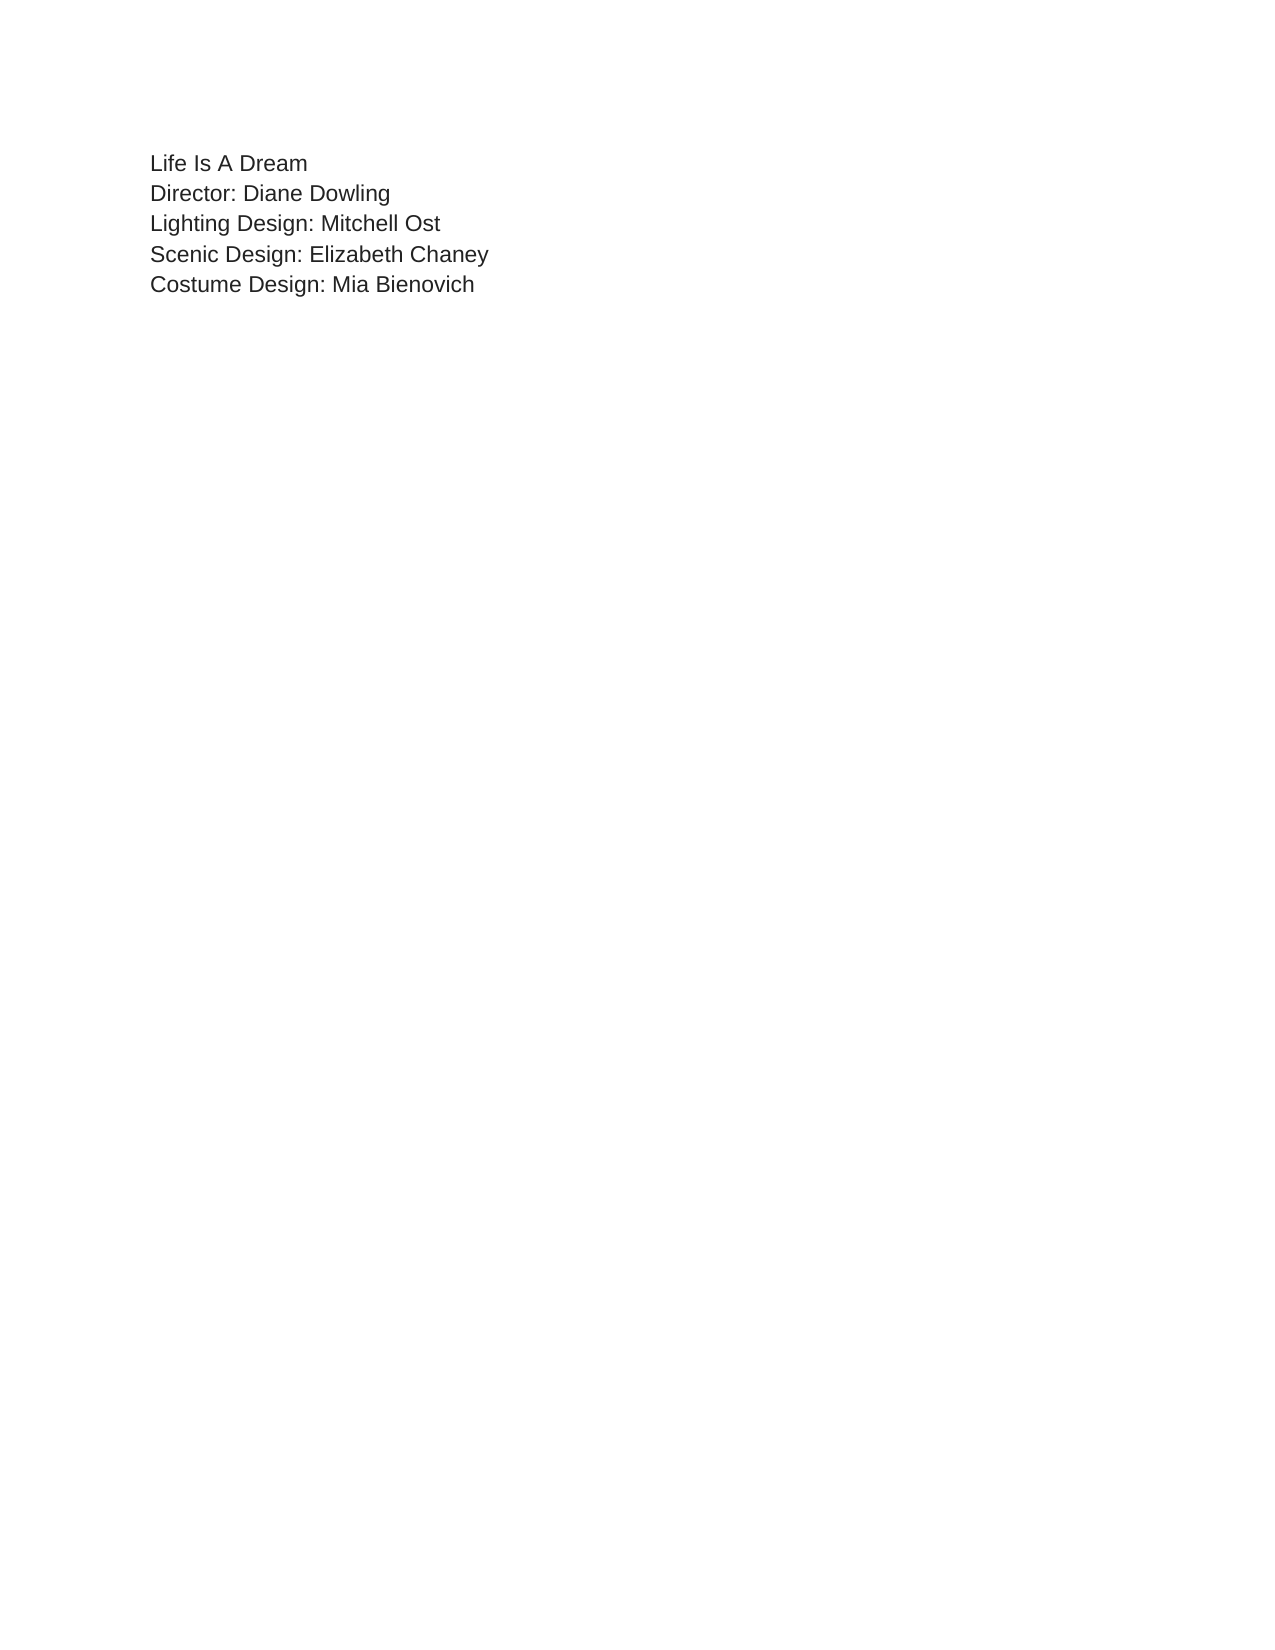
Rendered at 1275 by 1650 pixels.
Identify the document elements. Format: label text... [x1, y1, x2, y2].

text Life Is A Dream [150, 150, 1125, 176]
text Scenic Design: Elizabeth Chaney [150, 241, 1125, 267]
text Costume Design: Mia Bienovich [150, 271, 1125, 297]
text Director: Diane Dowling [150, 180, 1125, 207]
text Lighting Design: Mitchell Ost [150, 210, 1125, 237]
